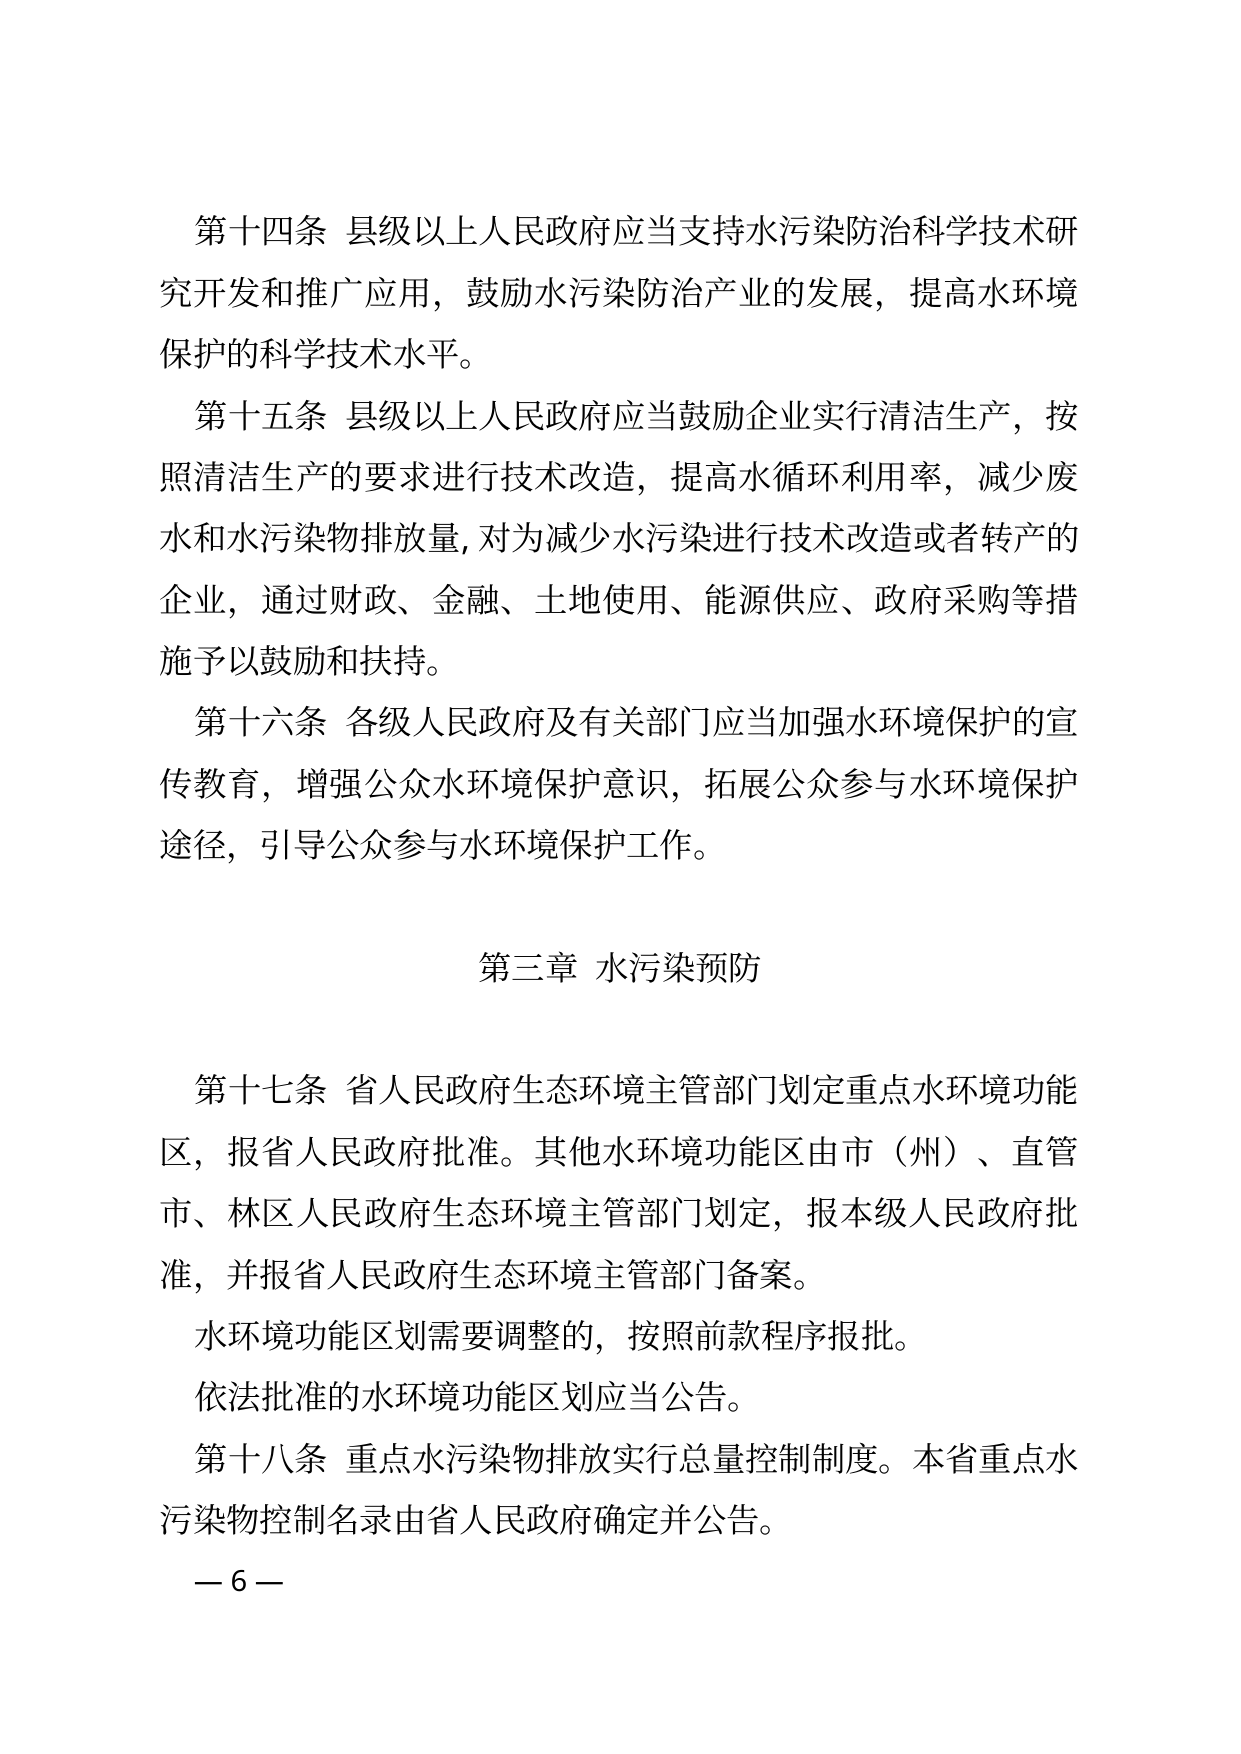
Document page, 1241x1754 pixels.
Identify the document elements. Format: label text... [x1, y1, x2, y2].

text 第十五条 县级以上人民政府应当鼓励企业实行清洁生产，按照清洁生产的要求进行技术改造，提高水循环利用率，减少废水和水污染物排放量, 对为减少水污染进行技术改造或者转产的企业，通过财政、金融、土地使用、能源供应、政府采购等措施予以鼓励和扶持。 [159, 379, 1081, 686]
text 第十七条 省人民政府生态环境主管部门划定重点水环境功能区，报省人民政府批准。其他水环境功能区由市（州）、直管市、林区人民政府生态环境主管部门划定，报本级人民政府批准，并报省人民政府生态环境主管部门备案。 [159, 1054, 1081, 1299]
text 第十四条 县级以上人民政府应当支持水污染防治科学技术研究开发和推广应用，鼓励水污染防治产业的发展，提高水环境保护的科学技术水平。 [159, 195, 1081, 379]
text 水环境功能区划需要调整的，按照前款程序报批。 [159, 1299, 1081, 1361]
text 第三章 水污染预防 [159, 931, 1081, 992]
text 第十六条 各级人民政府及有关部门应当加强水环境保护的宣传教育，增强公众水环境保护意识，拓展公众参与水环境保护途径，引导公众参与水环境保护工作。 [159, 686, 1081, 870]
text 依法批准的水环境功能区划应当公告。 [159, 1361, 1081, 1422]
text 第十八条 重点水污染物排放实行总量控制制度。本省重点水污染物控制名录由省人民政府确定并公告。 [159, 1422, 1081, 1545]
